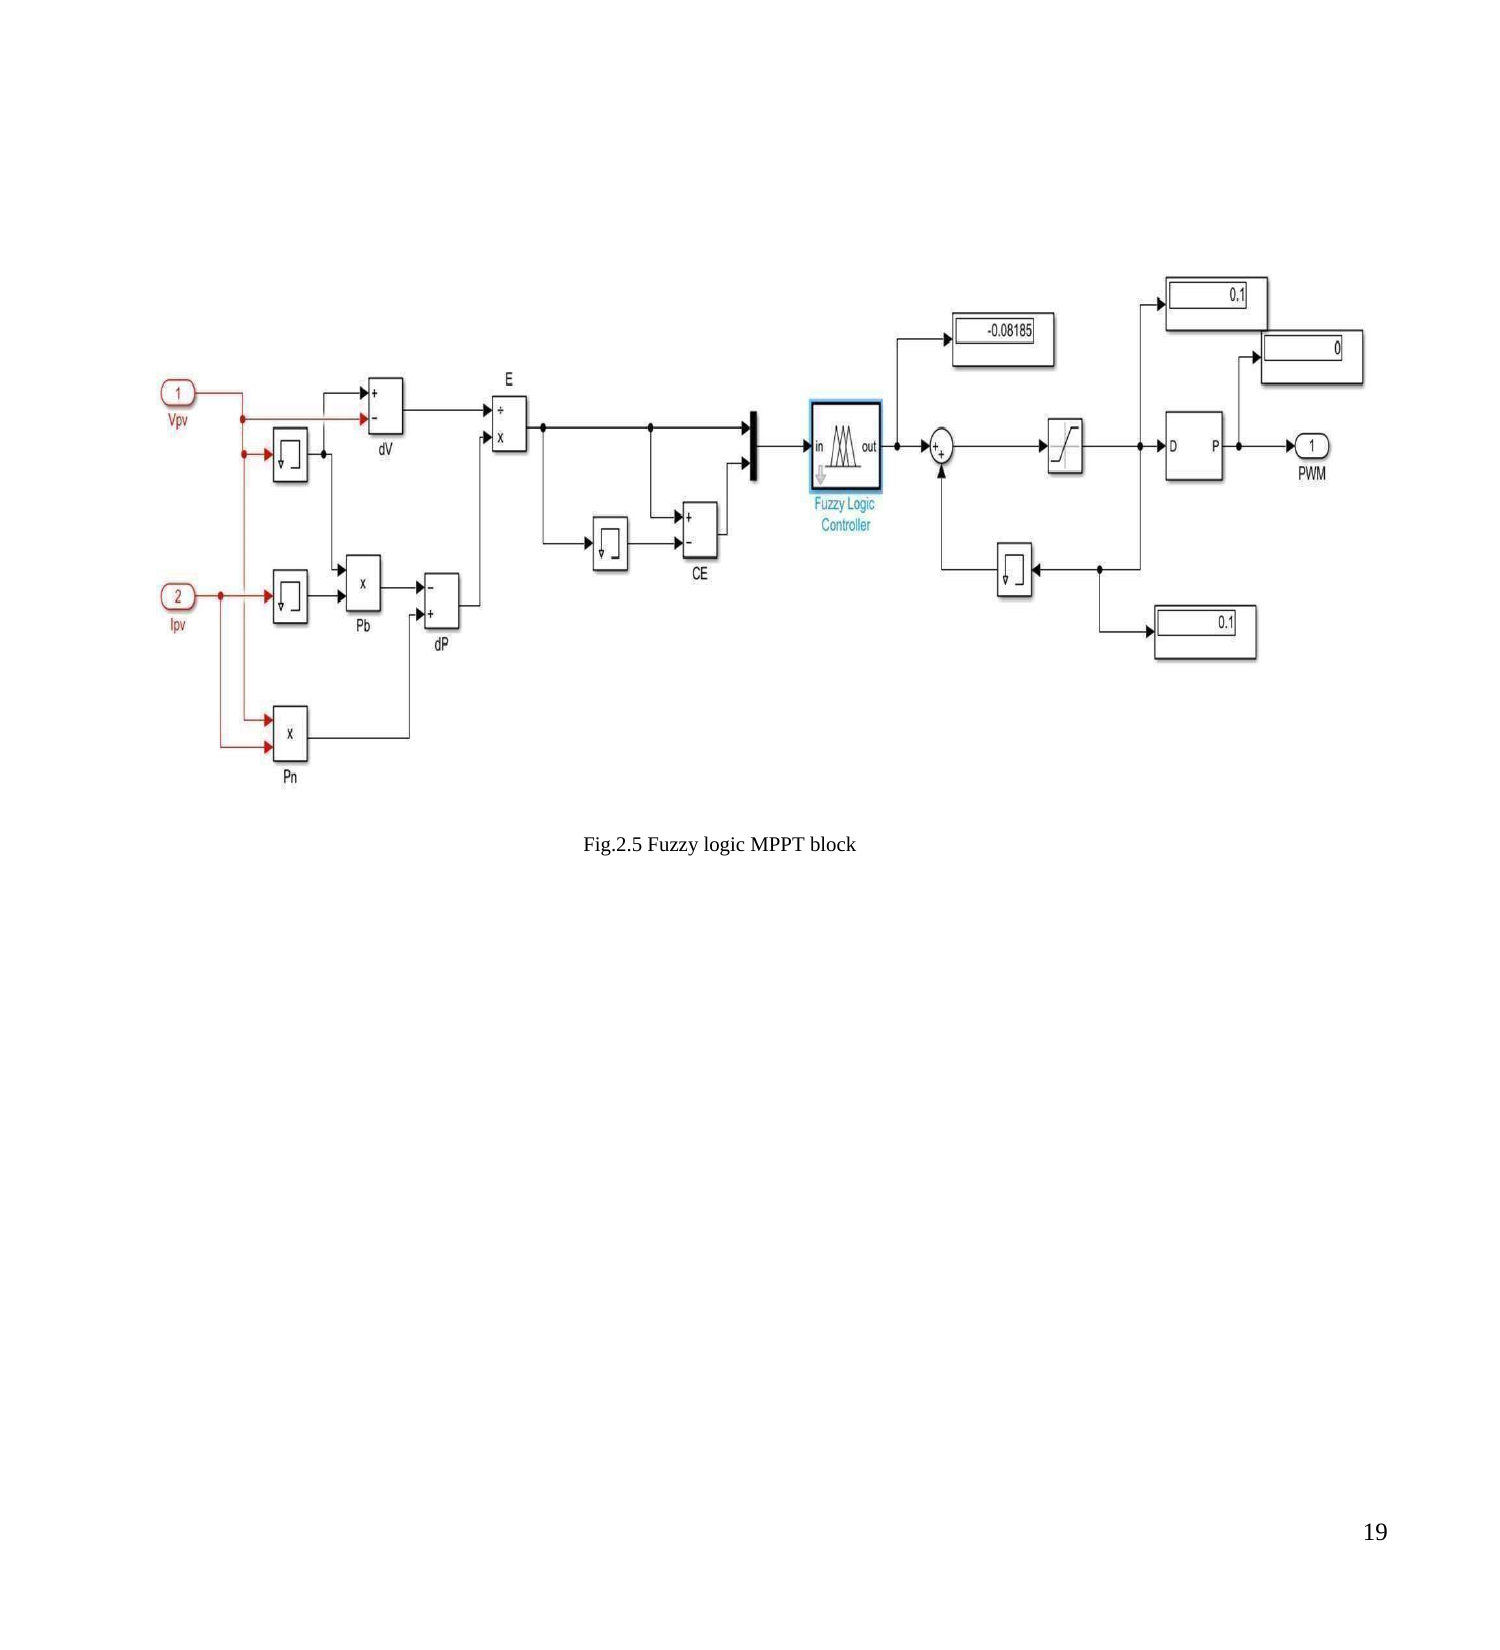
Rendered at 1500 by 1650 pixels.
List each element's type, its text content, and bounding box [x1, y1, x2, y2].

picture [156, 127, 1377, 817]
text Fig.2.5 Fuzzy logic MPPT block [146, 831, 1387, 856]
